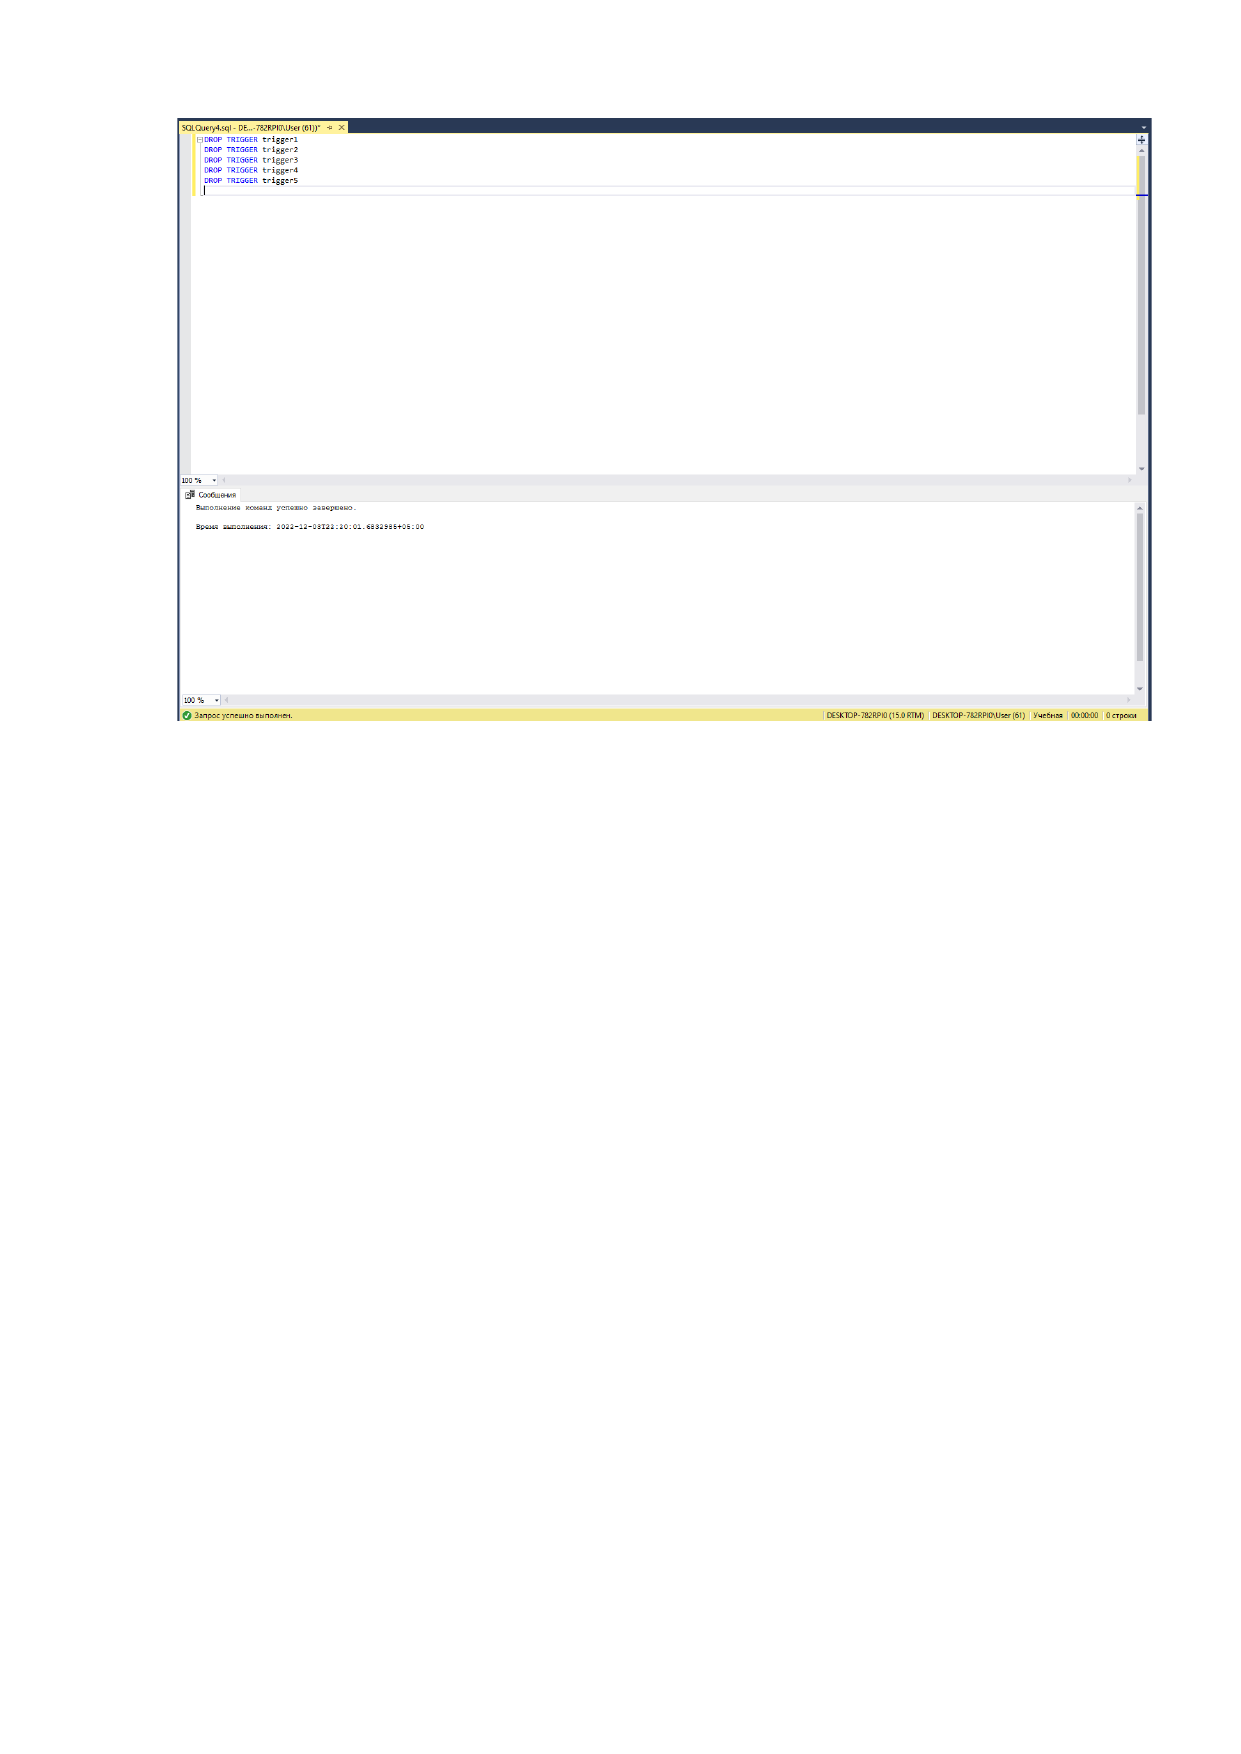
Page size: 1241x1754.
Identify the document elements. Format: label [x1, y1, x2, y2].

picture [177, 118, 1152, 721]
